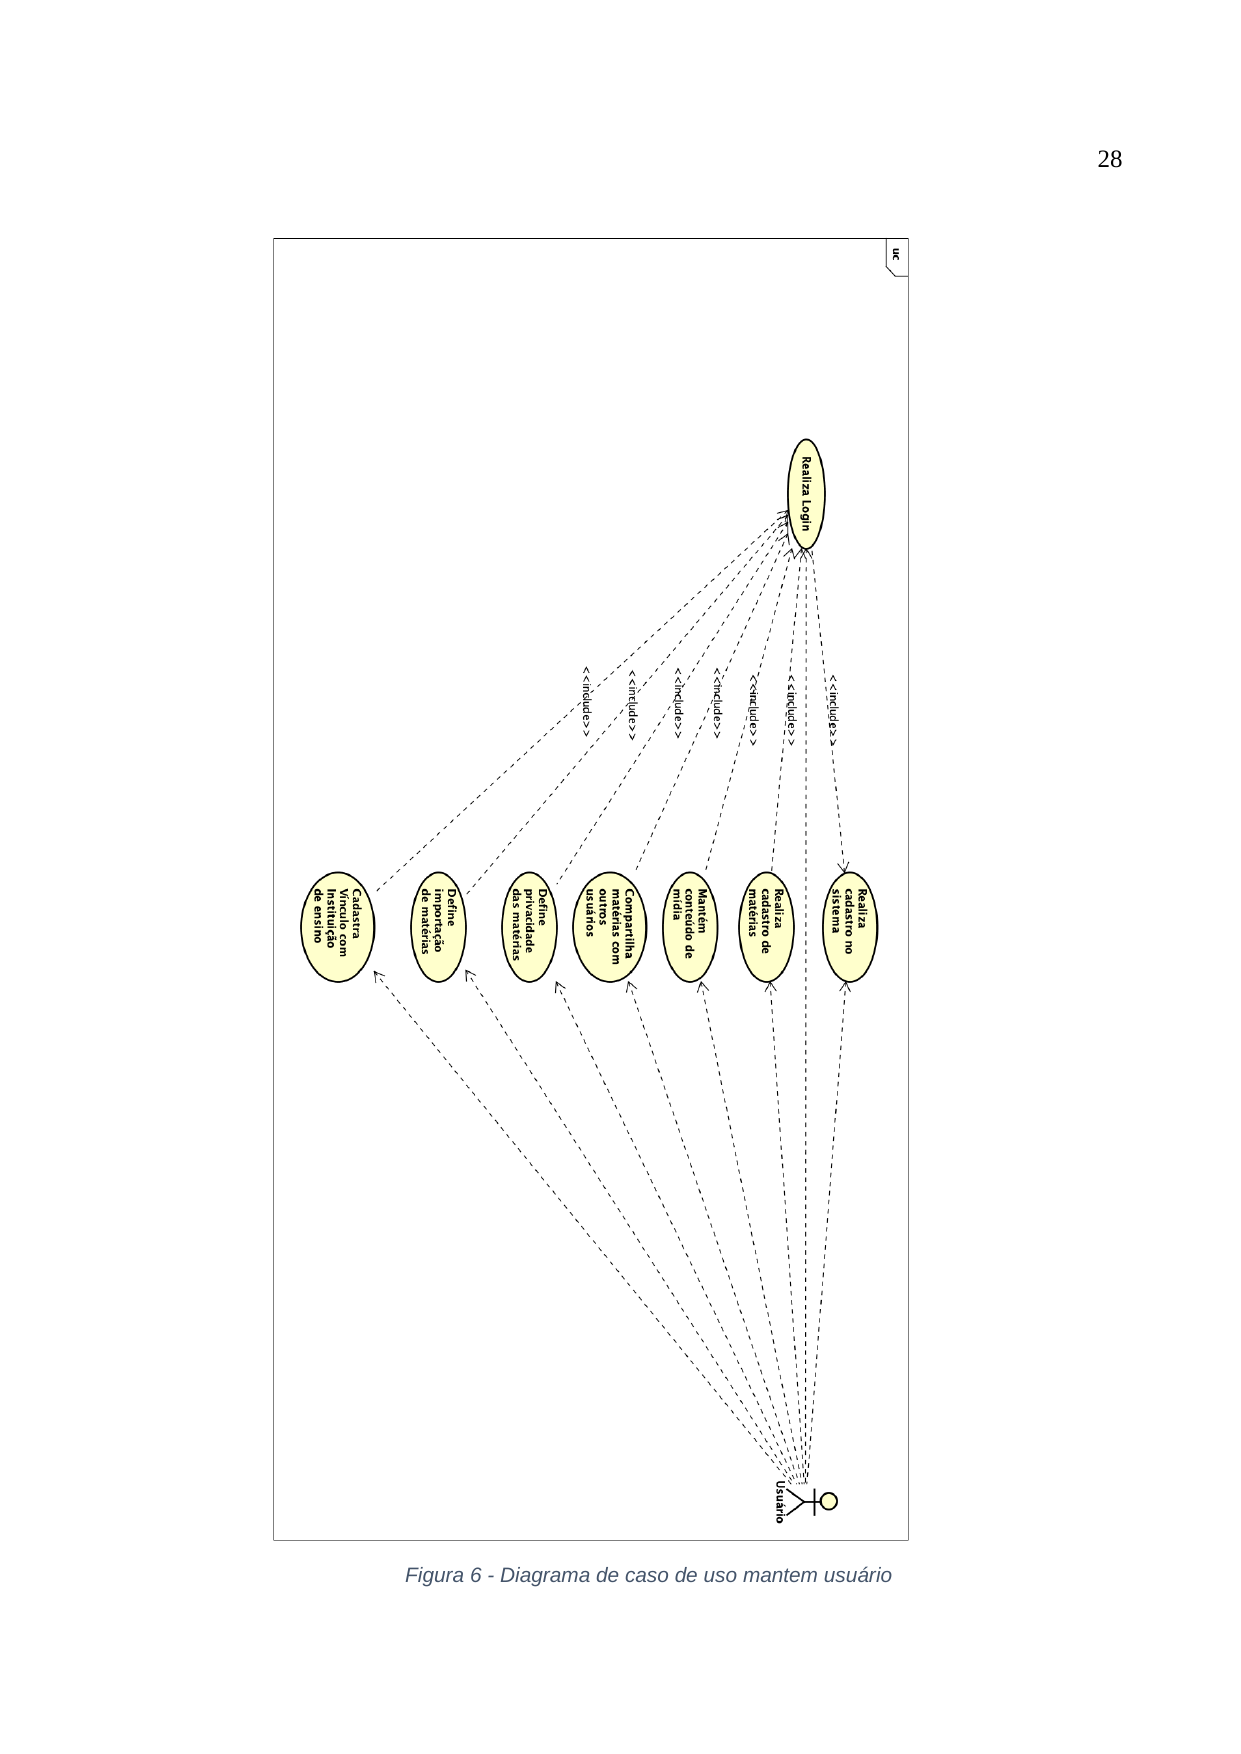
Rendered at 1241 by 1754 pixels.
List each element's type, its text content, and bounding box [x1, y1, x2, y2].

picture [265, 230, 917, 1549]
text Figura 6 - Diagrama de caso de uso mantem usuário [177, 1563, 1122, 1587]
